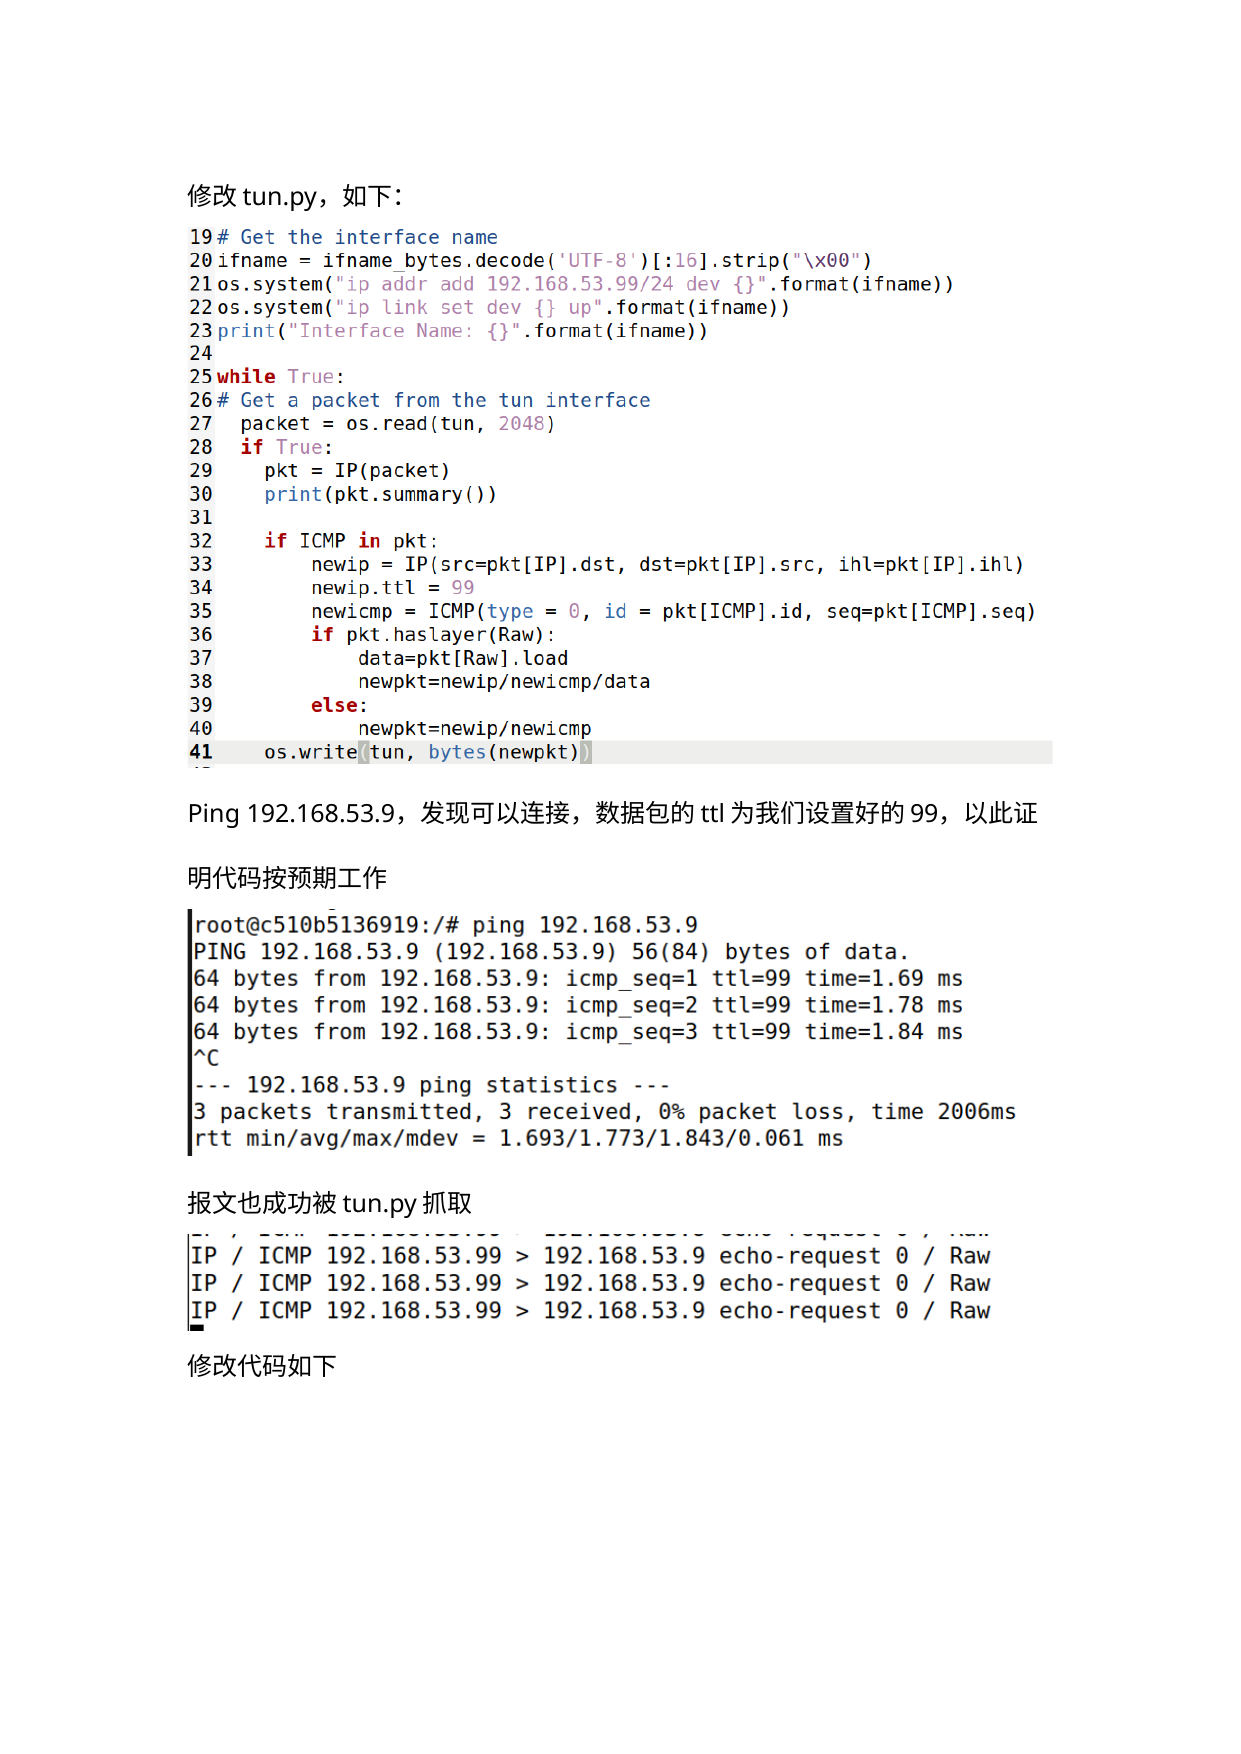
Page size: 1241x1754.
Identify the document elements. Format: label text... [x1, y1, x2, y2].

picture [187, 227, 1053, 768]
picture [187, 909, 1053, 1156]
text 修改代码如下 [187, 1332, 1053, 1397]
text 修改tun.py，如下： [187, 162, 1053, 227]
text Ping 192.168.53.9，发现可以连接，数据包的ttl为我们设置好的99，以此证明代码按预期工作 [187, 779, 1053, 909]
picture [187, 1234, 1029, 1331]
text 报文也成功被tun.py抓取 [187, 1169, 1053, 1234]
